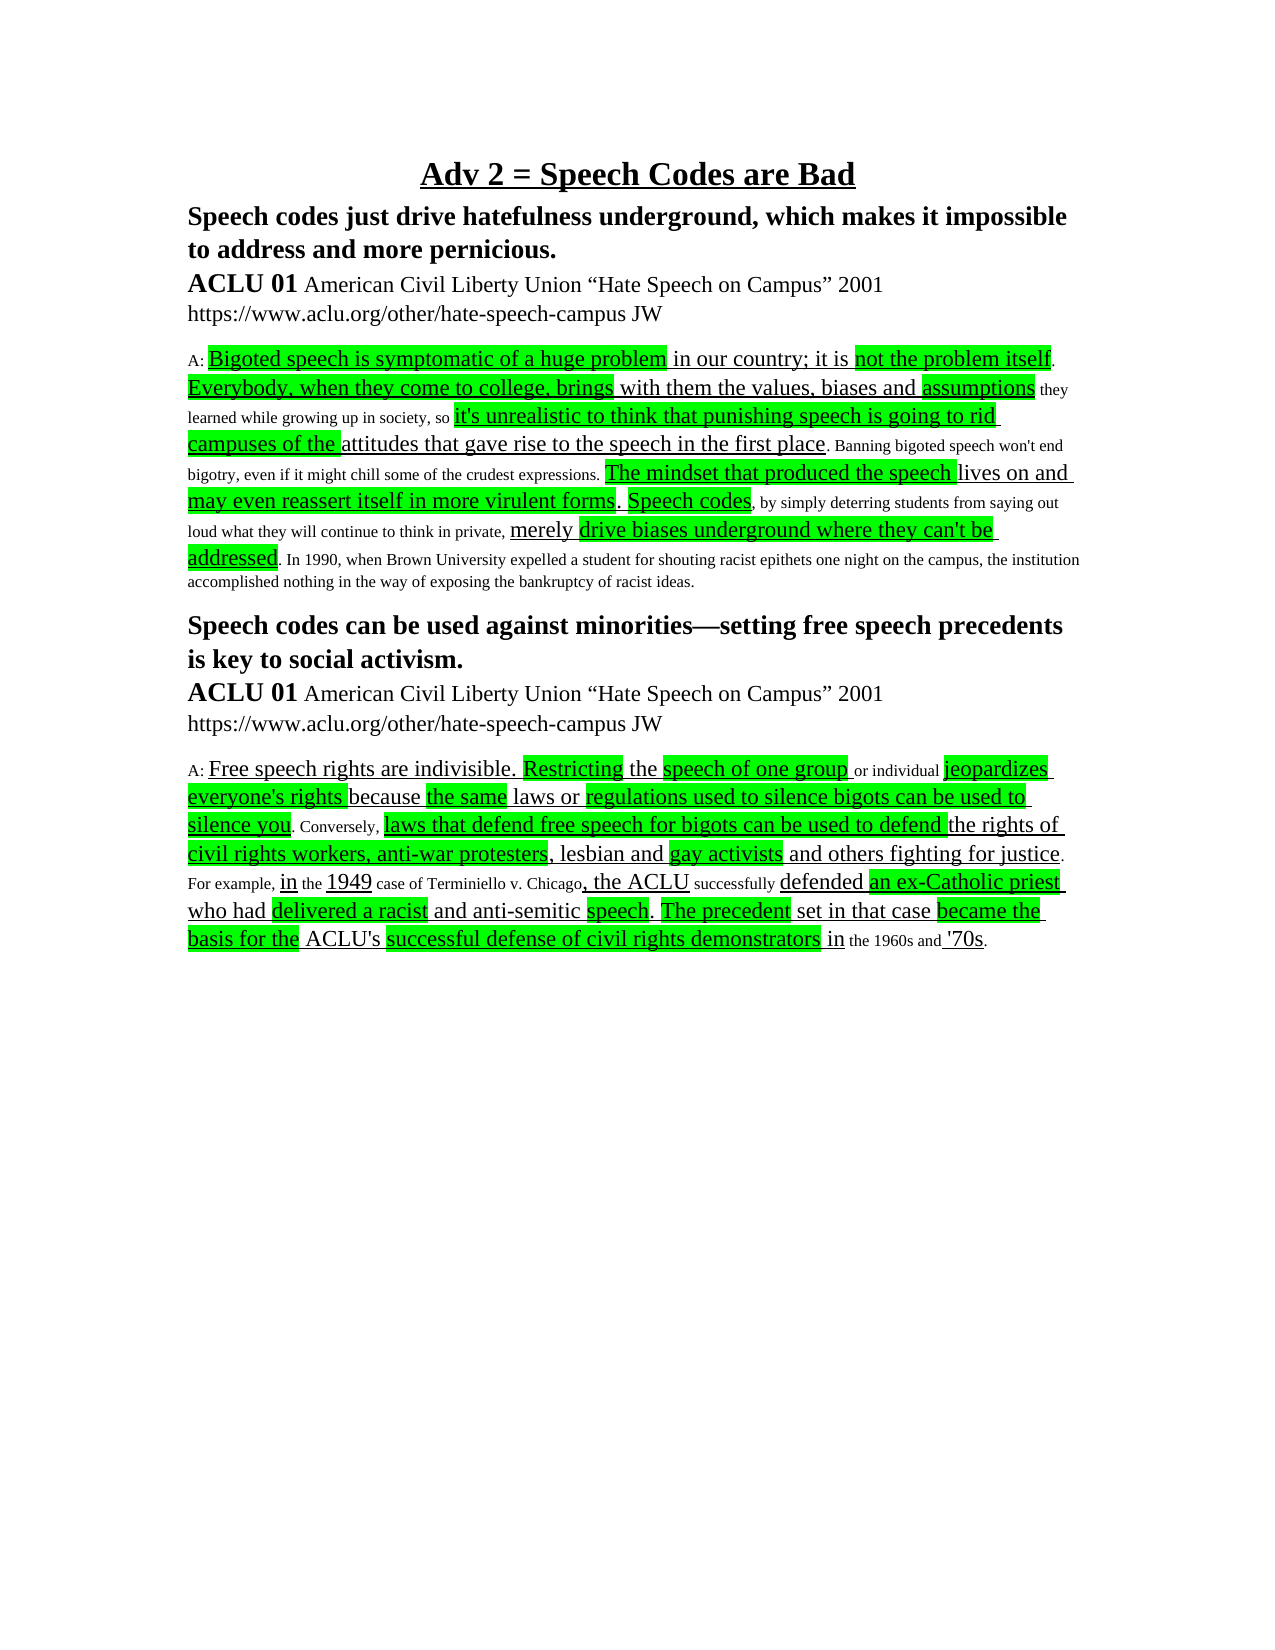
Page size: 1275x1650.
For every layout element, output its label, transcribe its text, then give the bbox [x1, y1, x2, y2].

text ACLU 01 American Civil Liberty Union “Hate Speech on Campus” 2001 https://www.aclu.org/other/hate-speech-campus JW [187, 267, 1087, 326]
subtitle Speech codes just drive hatefulness underground, which makes it impossible to address and more pernicious. [187, 200, 1087, 264]
subtitle Speech codes can be used against minorities—setting free speech precedents is key to social activism. [187, 609, 1087, 674]
text ACLU 01 American Civil Liberty Union “Hate Speech on Campus” 2001 https://www.aclu.org/other/hate-speech-campus JW [187, 676, 1087, 736]
text A: Free speech rights are indivisible. Restricting the speech of one group or individual jeopardizes everyone's rights because the same laws or regulations used to silence bigots can be used to silence you. Conversely, laws that defend free speech for bigots can be used to defend the rights of civil rights workers, anti-war protesters, lesbian and gay activists and others fighting for justice. For example, in the 1949 case of Terminiello v. Chicago, the ACLU successfully defended an ex-Catholic priest who had delivered a racist and anti-semitic speech. The precedent set in that case became the basis for the ACLU's successful defense of civil rights demonstrators in the 1960s and '70s. [187, 755, 1087, 952]
text A: Bigoted speech is symptomatic of a huge problem in our country; it is not the problem itself. Everybody, when they come to college, brings with them the values, biases and assumptions they learned while growing up in society, so it's unrealistic to think that punishing speech is going to rid campuses of the attitudes that gave rise to the speech in the first place. Banning bigoted speech won't end bigotry, even if it might chill some of the crudest expressions. The mindset that produced the speech lives on and may even reassert itself in more virulent forms. Speech codes, by simply deterring students from saying out loud what they will continue to think in private, merely drive biases underground where they can't be addressed. In 1990, when Brown University expelled a student for shouting racist epithets one night on the campus, the institution accomplished nothing in the way of exposing the bankruptcy of racist ideas. [187, 345, 1087, 591]
subtitle Adv 2 = Speech Codes are Bad [187, 154, 1087, 192]
